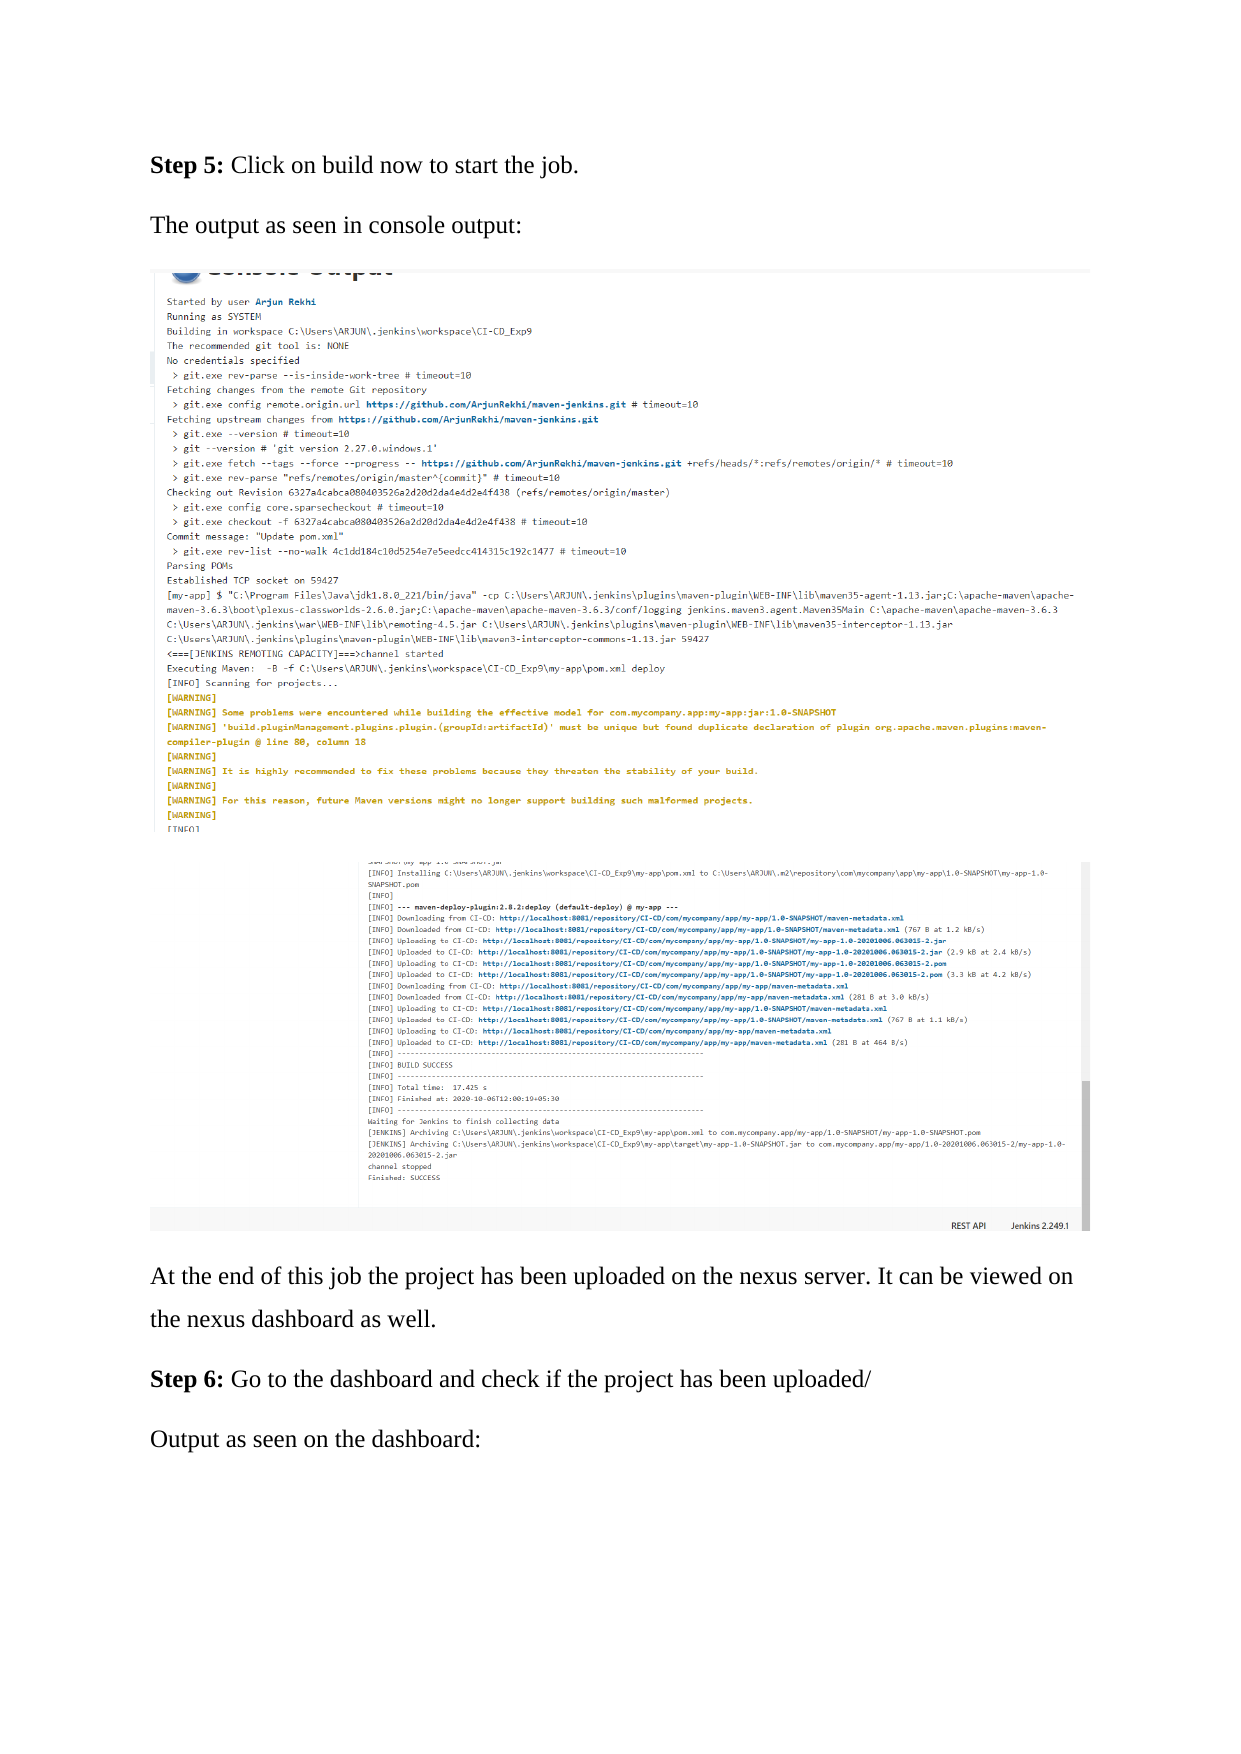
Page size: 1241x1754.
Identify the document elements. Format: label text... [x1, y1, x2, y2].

picture [150, 862, 1091, 1231]
text At the end of this job the project has been uploaded on the nexus server. It can be viewed on the nexus dashboard as well. [150, 1261, 1090, 1333]
text Step 5: Click on build now to start the job. [150, 150, 1090, 179]
text Output as seen on the dashboard: [150, 1424, 1090, 1453]
picture [150, 269, 1091, 832]
text Step 6: Go to the dashboard and check if the project has been uploaded/ [150, 1364, 1090, 1393]
text The output as seen in console output: [150, 210, 1090, 238]
